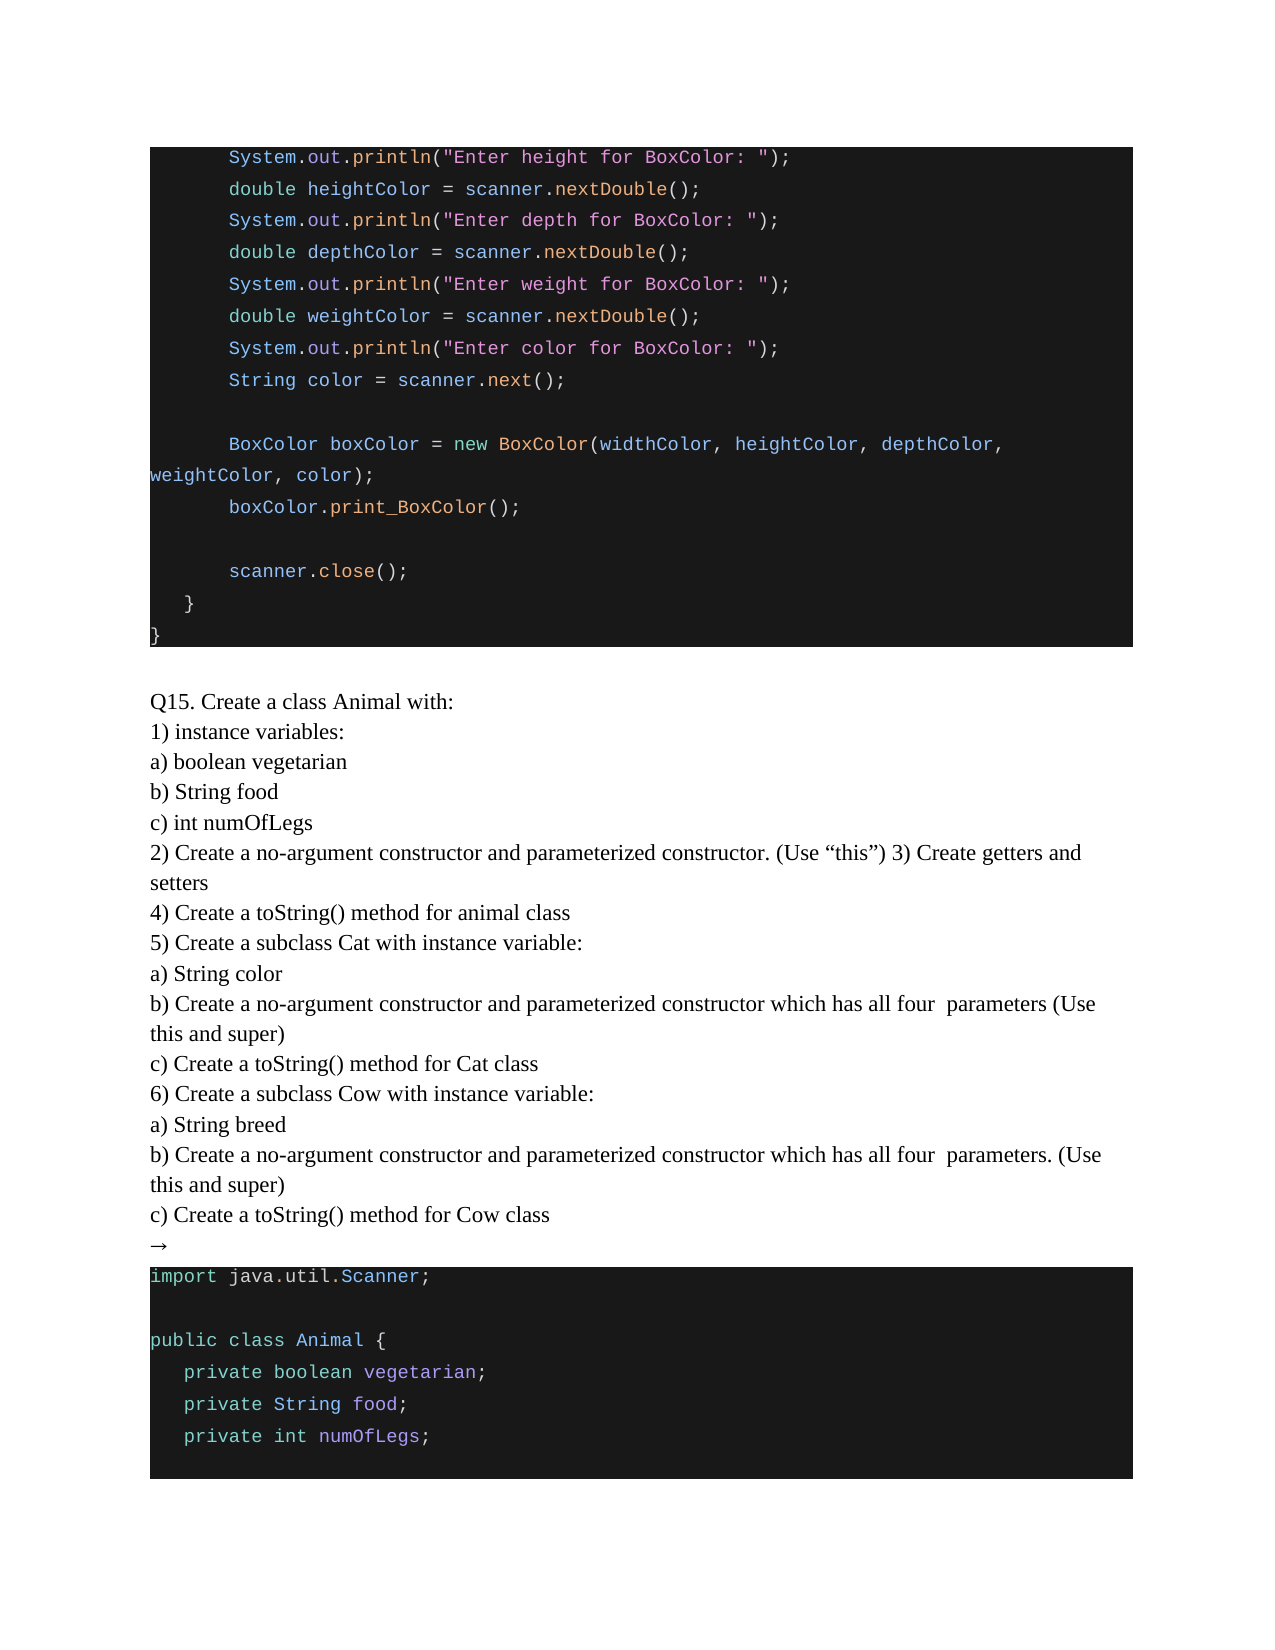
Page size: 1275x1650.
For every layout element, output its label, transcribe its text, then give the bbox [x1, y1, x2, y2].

text double heightColor = scanner.nextDouble(); [150, 179, 1133, 201]
text c) Create a toString() method for Cow class [150, 1201, 1133, 1228]
text } [150, 594, 1133, 615]
text public class Animal { [150, 1331, 1133, 1352]
text private boolean vegetarian; [150, 1363, 1133, 1384]
text } [150, 626, 1133, 647]
text a) boolean vegetarian [150, 748, 1133, 774]
text import java.util.Scanner; [150, 1267, 1133, 1288]
text c) Create a toString() method for Cat class [150, 1050, 1133, 1077]
text 2) Create a no-argument constructor and parameterized constructor. (Use “this”) 3) Create getters and setters [150, 839, 1133, 895]
text double depthColor = scanner.nextDouble(); [150, 243, 1133, 264]
text b) String food [150, 778, 1133, 805]
text BoxColor boxColor = new BoxColor(widthColor, heightColor, depthColor, weightColor, color); [150, 434, 1133, 487]
text 6) Create a subclass Cow with instance variable: [150, 1080, 1133, 1107]
text 1) instance variables: [150, 718, 1133, 744]
text b) Create a no-argument constructor and parameterized constructor which has all four parameters (Use this and super) [150, 990, 1133, 1046]
text System.out.println("Enter height for BoxColor: "); [150, 147, 1133, 169]
text double weightColor = scanner.nextDouble(); [150, 307, 1133, 328]
text a) String color [150, 959, 1133, 986]
text a) String breed [150, 1111, 1133, 1137]
text 5) Create a subclass Cat with instance variable: [150, 929, 1133, 956]
text scanner.close(); [150, 562, 1133, 583]
text String color = scanner.next(); [150, 371, 1133, 392]
text private int numOfLegs; [150, 1426, 1133, 1448]
text 4) Create a toString() method for animal class [150, 899, 1133, 926]
text → [150, 1231, 1133, 1262]
text System.out.println("Enter depth for BoxColor: "); [150, 211, 1133, 232]
text System.out.println("Enter color for BoxColor: "); [150, 339, 1133, 360]
text c) int numOfLegs [150, 808, 1133, 835]
text Q15. Create a class Animal with: [150, 688, 1133, 714]
text b) Create a no-argument constructor and parameterized constructor which has all four parameters. (Use this and super) [150, 1141, 1133, 1197]
text private String food; [150, 1394, 1133, 1416]
text System.out.println("Enter weight for BoxColor: "); [150, 275, 1133, 296]
text boxColor.print_BoxColor(); [150, 498, 1133, 519]
